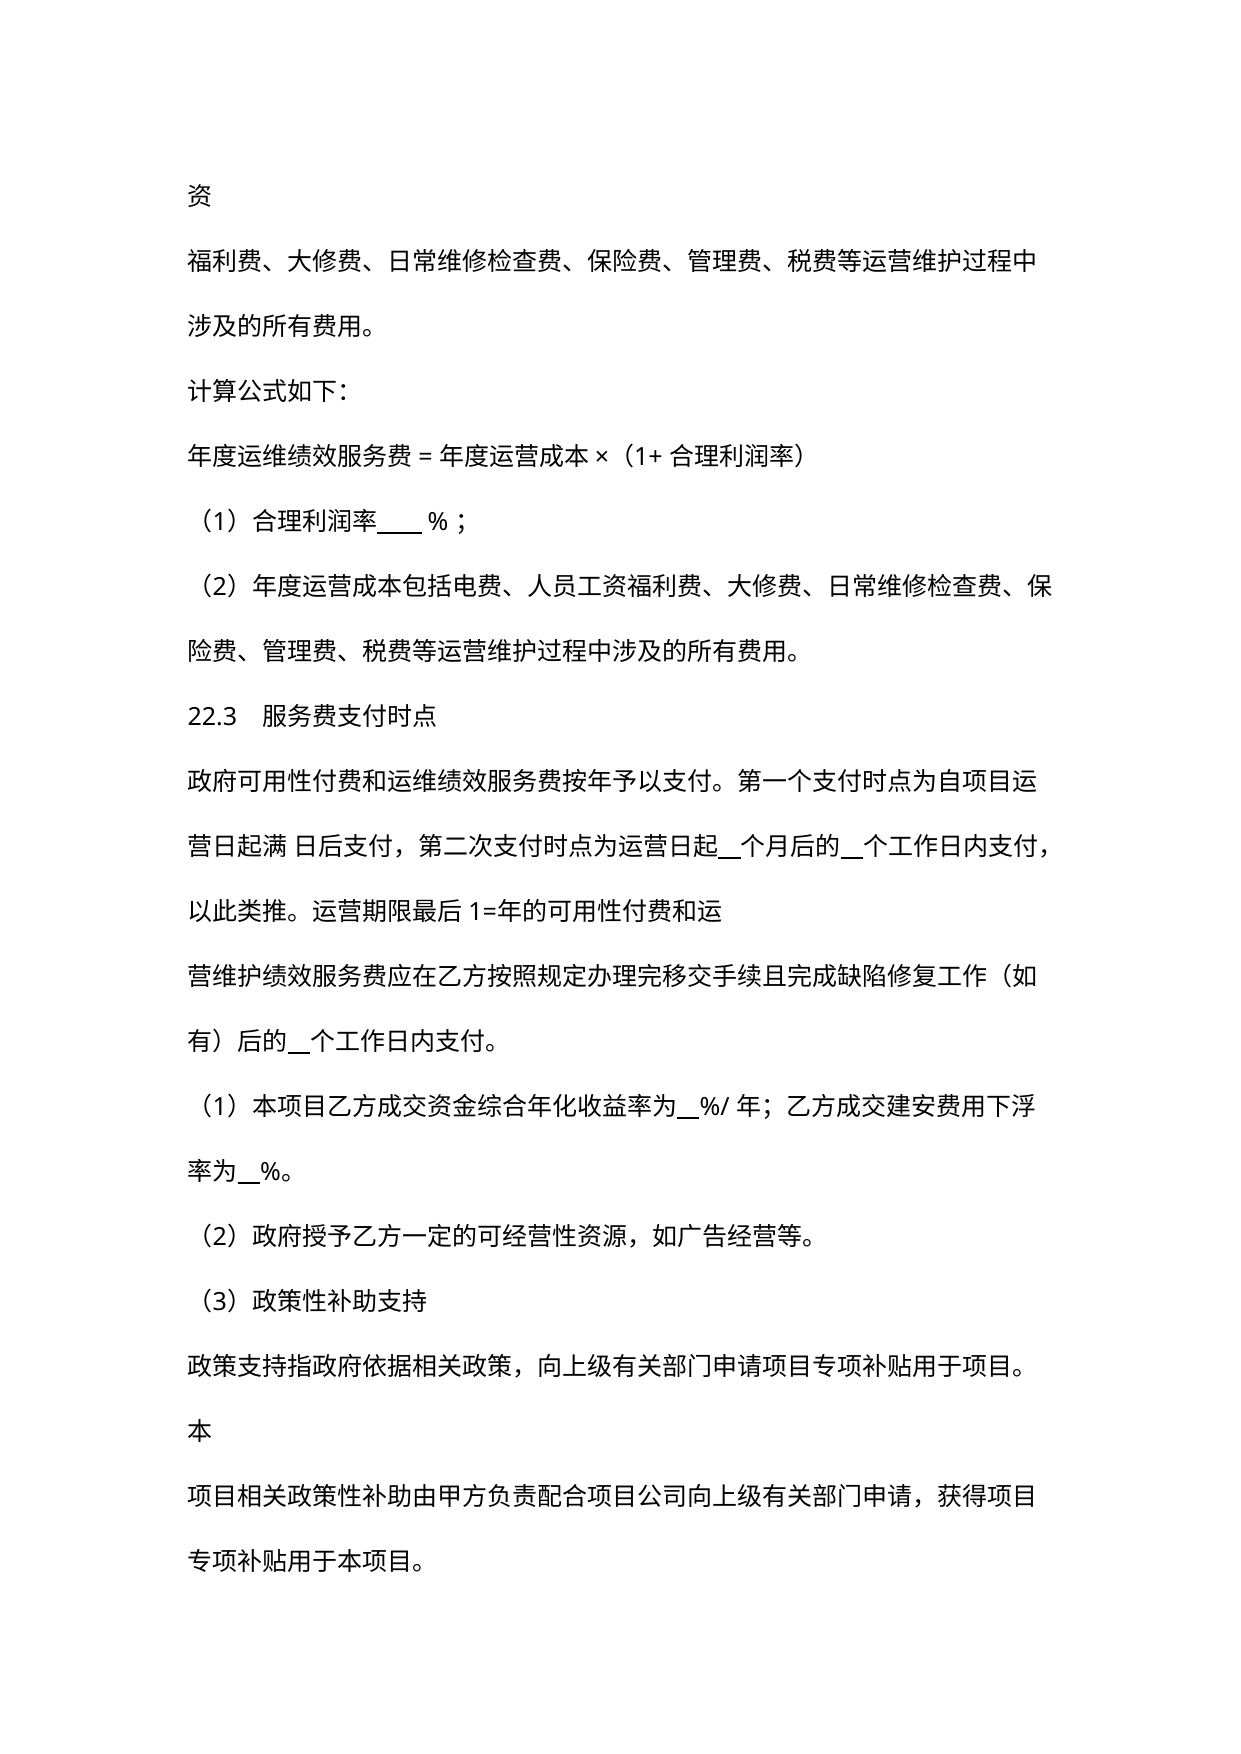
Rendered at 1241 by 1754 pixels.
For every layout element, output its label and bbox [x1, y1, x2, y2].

text [187, 162, 1053, 1592]
